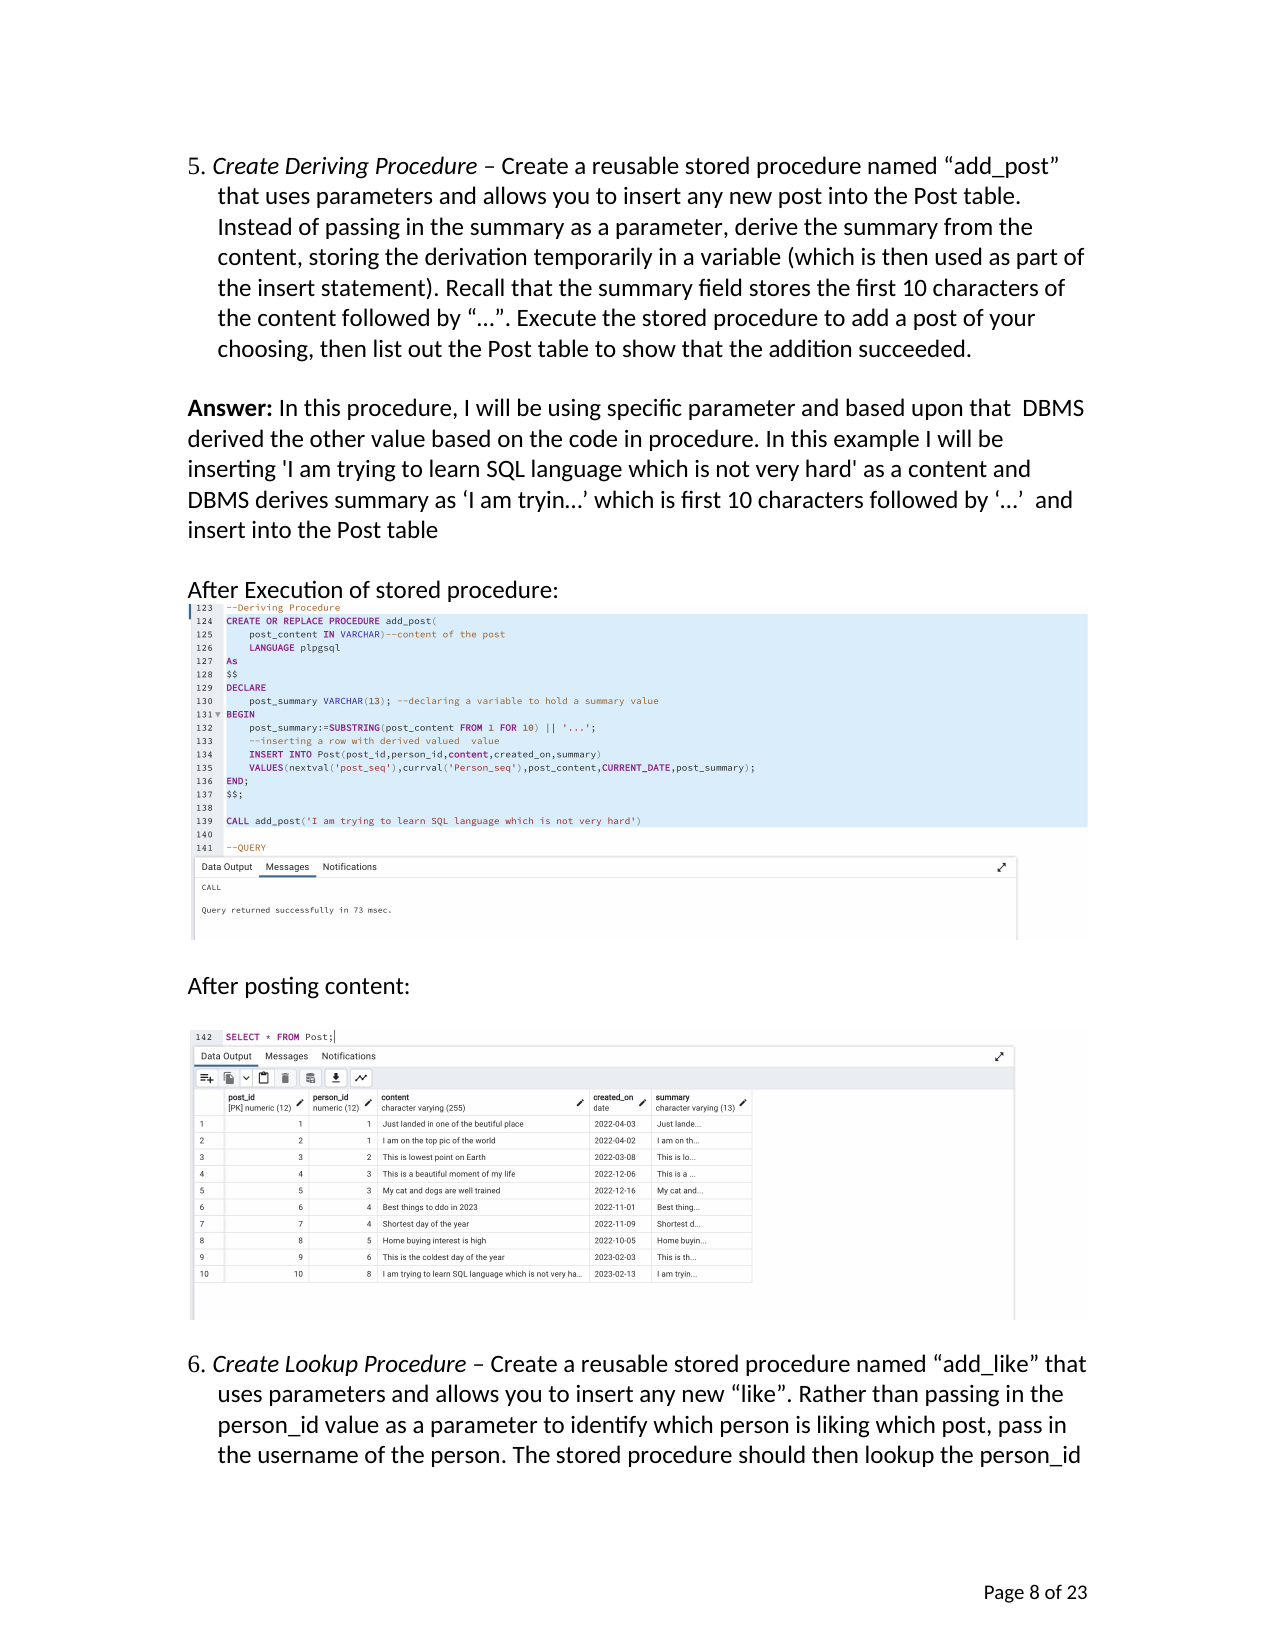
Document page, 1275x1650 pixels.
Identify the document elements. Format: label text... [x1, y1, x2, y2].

text After posting content: [187, 970, 1087, 1000]
text Answer: In this procedure, I will be using specific parameter and based upon that DBMS derived the other value based on the code in procedure. In this example I will be inserting 'I am trying to learn SQL language which is not very hard' as a content and DBMS derives summary as ‘I am tryin…’ which is first 10 characters followed by ‘…’ and insert into the Post table [187, 392, 1087, 545]
picture [187, 1030, 1088, 1320]
picture [187, 604, 1088, 940]
list Create Deriving Procedure – Create a reusable stored procedure named “add_post” that uses parameters and allows you to insert any new post into the Post table. Instead of passing in the summary as a parameter, derive the summary from the content, storing the derivation temporarily in a variable (which is then used as part of the insert statement). Recall that the summary field stores the first 10 characters of the content followed by “…”. Execute the stored procedure to add a post of your choosing, then list out the Post table to show that the addition succeeded. [187, 150, 1087, 364]
text After Execution of stored procedure: [187, 574, 1087, 604]
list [187, 1348, 1087, 1470]
